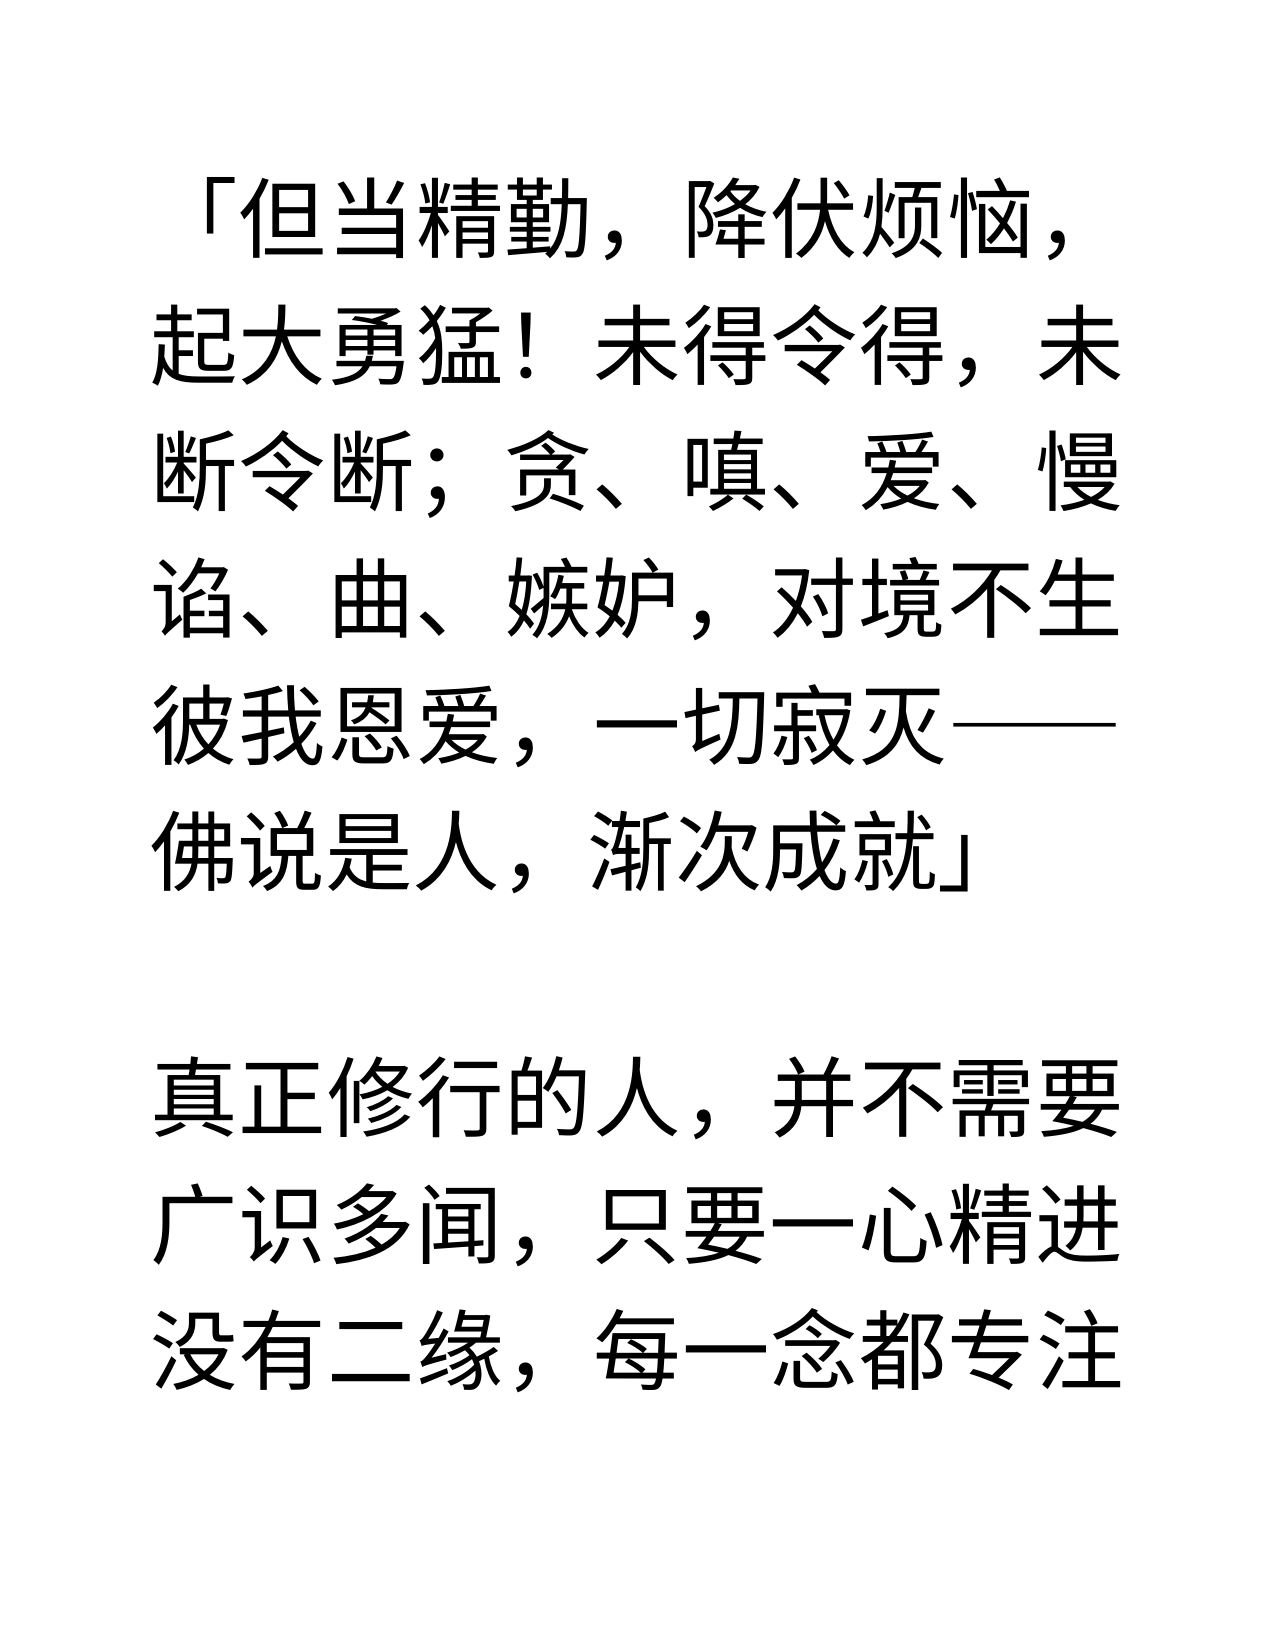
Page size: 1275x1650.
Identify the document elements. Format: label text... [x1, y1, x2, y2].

text 「但当精勤，降伏烦恼，起大勇猛！未得令得，未断令断；贪、嗔、爱、慢，谄、曲、嫉妒，对境不生；彼我恩爱，一切寂灭——佛说是人，渐次成就」 [150, 150, 1125, 910]
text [150, 1029, 1125, 1409]
